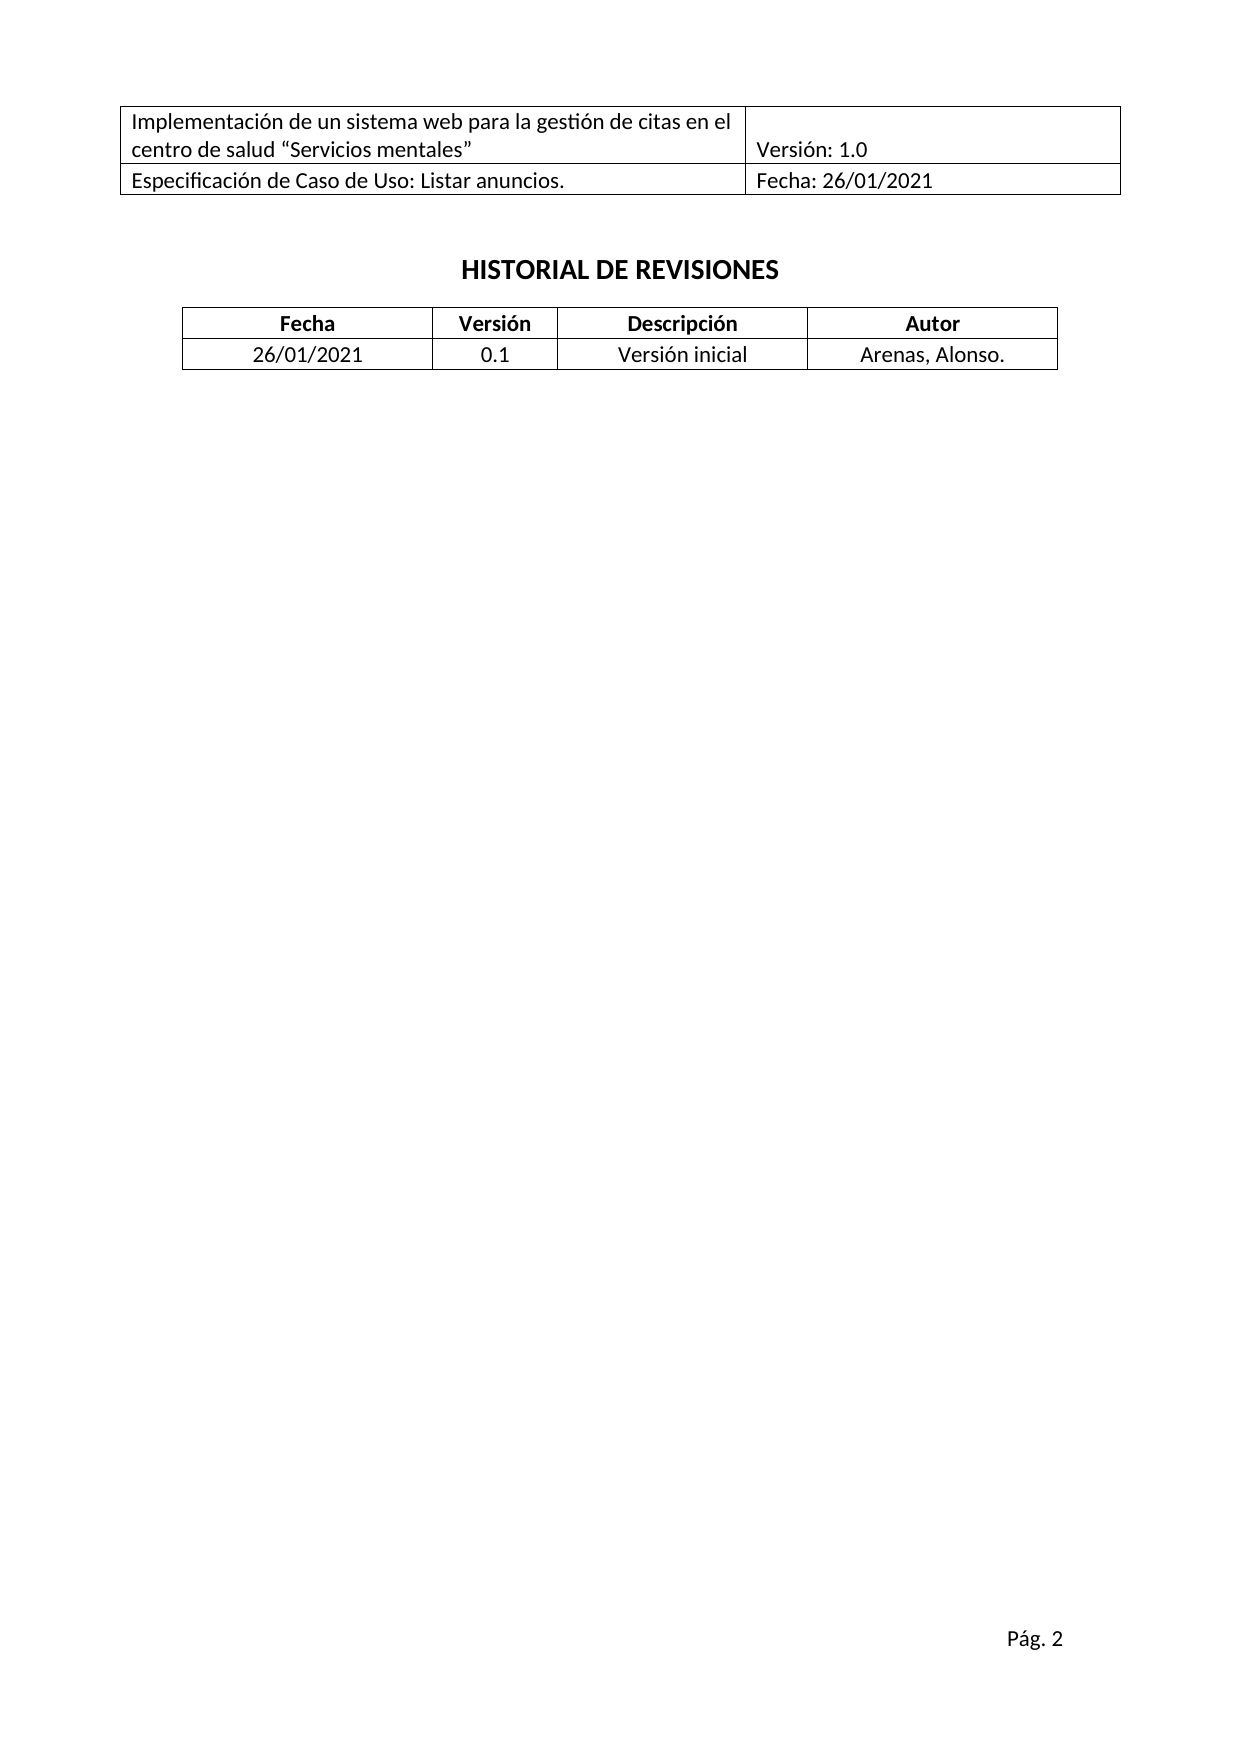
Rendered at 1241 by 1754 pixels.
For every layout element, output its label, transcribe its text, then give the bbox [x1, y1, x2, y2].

table_header Descripción [558, 308, 807, 338]
table_cell 0.1 [433, 339, 557, 369]
table_header Versión [433, 308, 557, 338]
table_header Autor [808, 308, 1057, 338]
table_cell Arenas, Alonso. [808, 339, 1057, 369]
text HISTORIAL DE REVISIONES [177, 251, 1063, 287]
table_cell 26/01/2021 [183, 339, 432, 369]
table_cell Versión inicial [558, 339, 807, 369]
table_header Fecha [183, 308, 432, 338]
